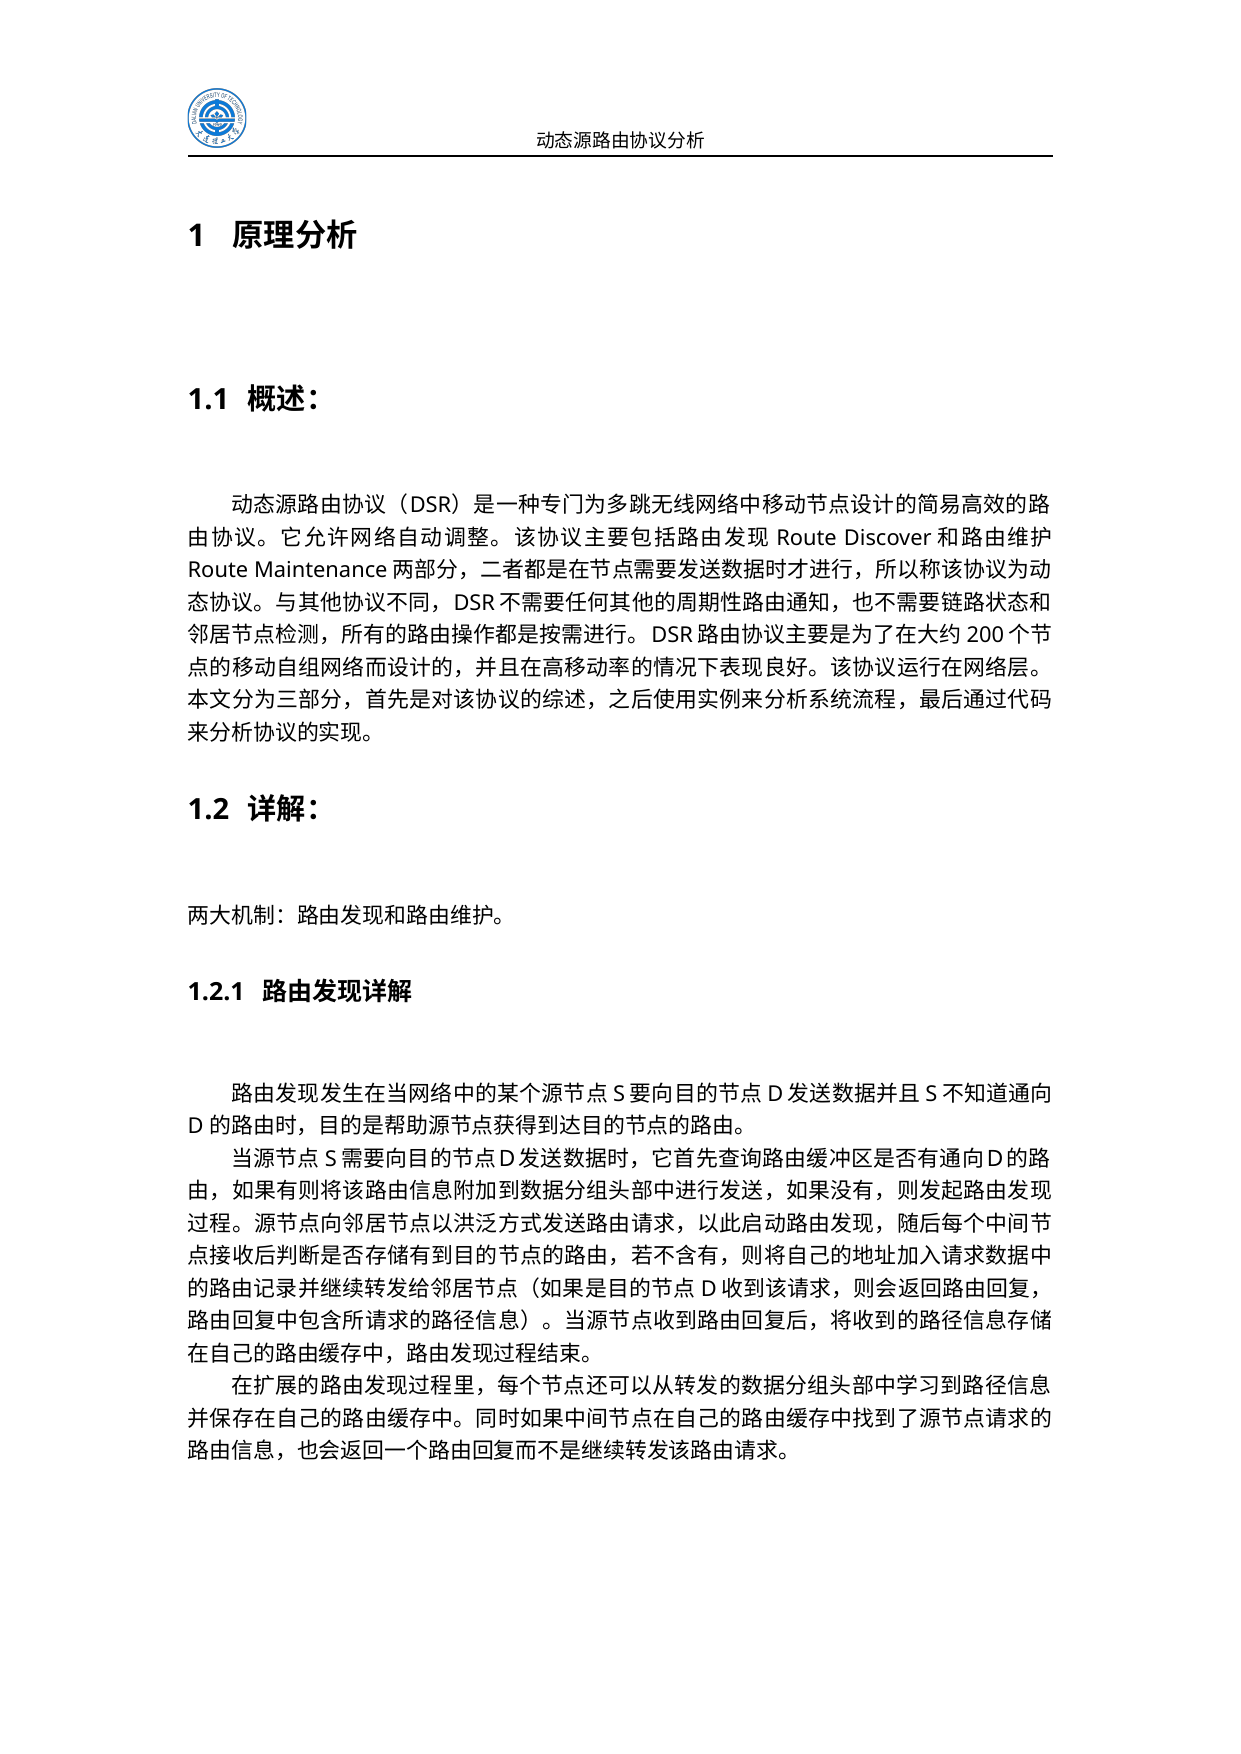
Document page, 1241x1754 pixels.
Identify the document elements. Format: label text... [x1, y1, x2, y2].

picture [187, 88, 247, 148]
text 当源节点S需要向目的节点Ｄ发送数据时，它首先查询路由缓冲区是否有通向Ｄ的路由，如果有则将该路由信息附加到数据分组头部中进行发送，如果没有，则发起路由发现过程。源节点向邻居节点以洪泛方式发送路由请求，以此启动路由发现，随后每个中间节点接收后判断是否存储有到目的节点的路由，若不含有，则将自己的地址加入请求数据中的路由记录并继续转发给邻居节点（如果是目的节点D收到该请求，则会返回路由回复，路由回复中包含所请求的路径信息）。当源节点收到路由回复后，将收到的路径信息存储在自己的路由缓存中，路由发现过程结束。 [187, 1140, 1053, 1368]
subtitle 路由发现详解 [187, 957, 1053, 1022]
subtitle 概述： [187, 364, 1053, 429]
subtitle 详解： [187, 774, 1053, 839]
text 两大机制：路由发现和路由维护。 [187, 897, 1053, 930]
subtitle 原理分析 [187, 201, 1053, 266]
text 路由发现发生在当网络中的某个源节点S要向目的节点D发送数据并且S不知道通向D 的路由时，目的是帮助源节点获得到达目的节点的路由。 [187, 1075, 1053, 1140]
text 在扩展的路由发现过程里，每个节点还可以从转发的数据分组头部中学习到路径信息并保存在自己的路由缓存中。同时如果中间节点在自己的路由缓存中找到了源节点请求的路由信息，也会返回一个路由回复而不是继续转发该路由请求。 [187, 1368, 1053, 1465]
text 动态源路由协议（DSR）是一种专门为多跳无线网络中移动节点设计的简易高效的路由协议。它允许网络自动调整。该协议主要包括路由发现Route Discover和路由维护Route Maintenance两部分，二者都是在节点需要发送数据时才进行，所以称该协议为动态协议。与其他协议不同，DSR不需要任何其他的周期性路由通知，也不需要链路状态和邻居节点检测，所有的路由操作都是按需进行。DSR路由协议主要是为了在大约200个节点的移动自组网络而设计的，并且在高移动率的情况下表现良好。该协议运行在网络层。本文分为三部分，首先是对该协议的综述，之后使用实例来分析系统流程，最后通过代码来分析协议的实现。 [187, 487, 1053, 747]
